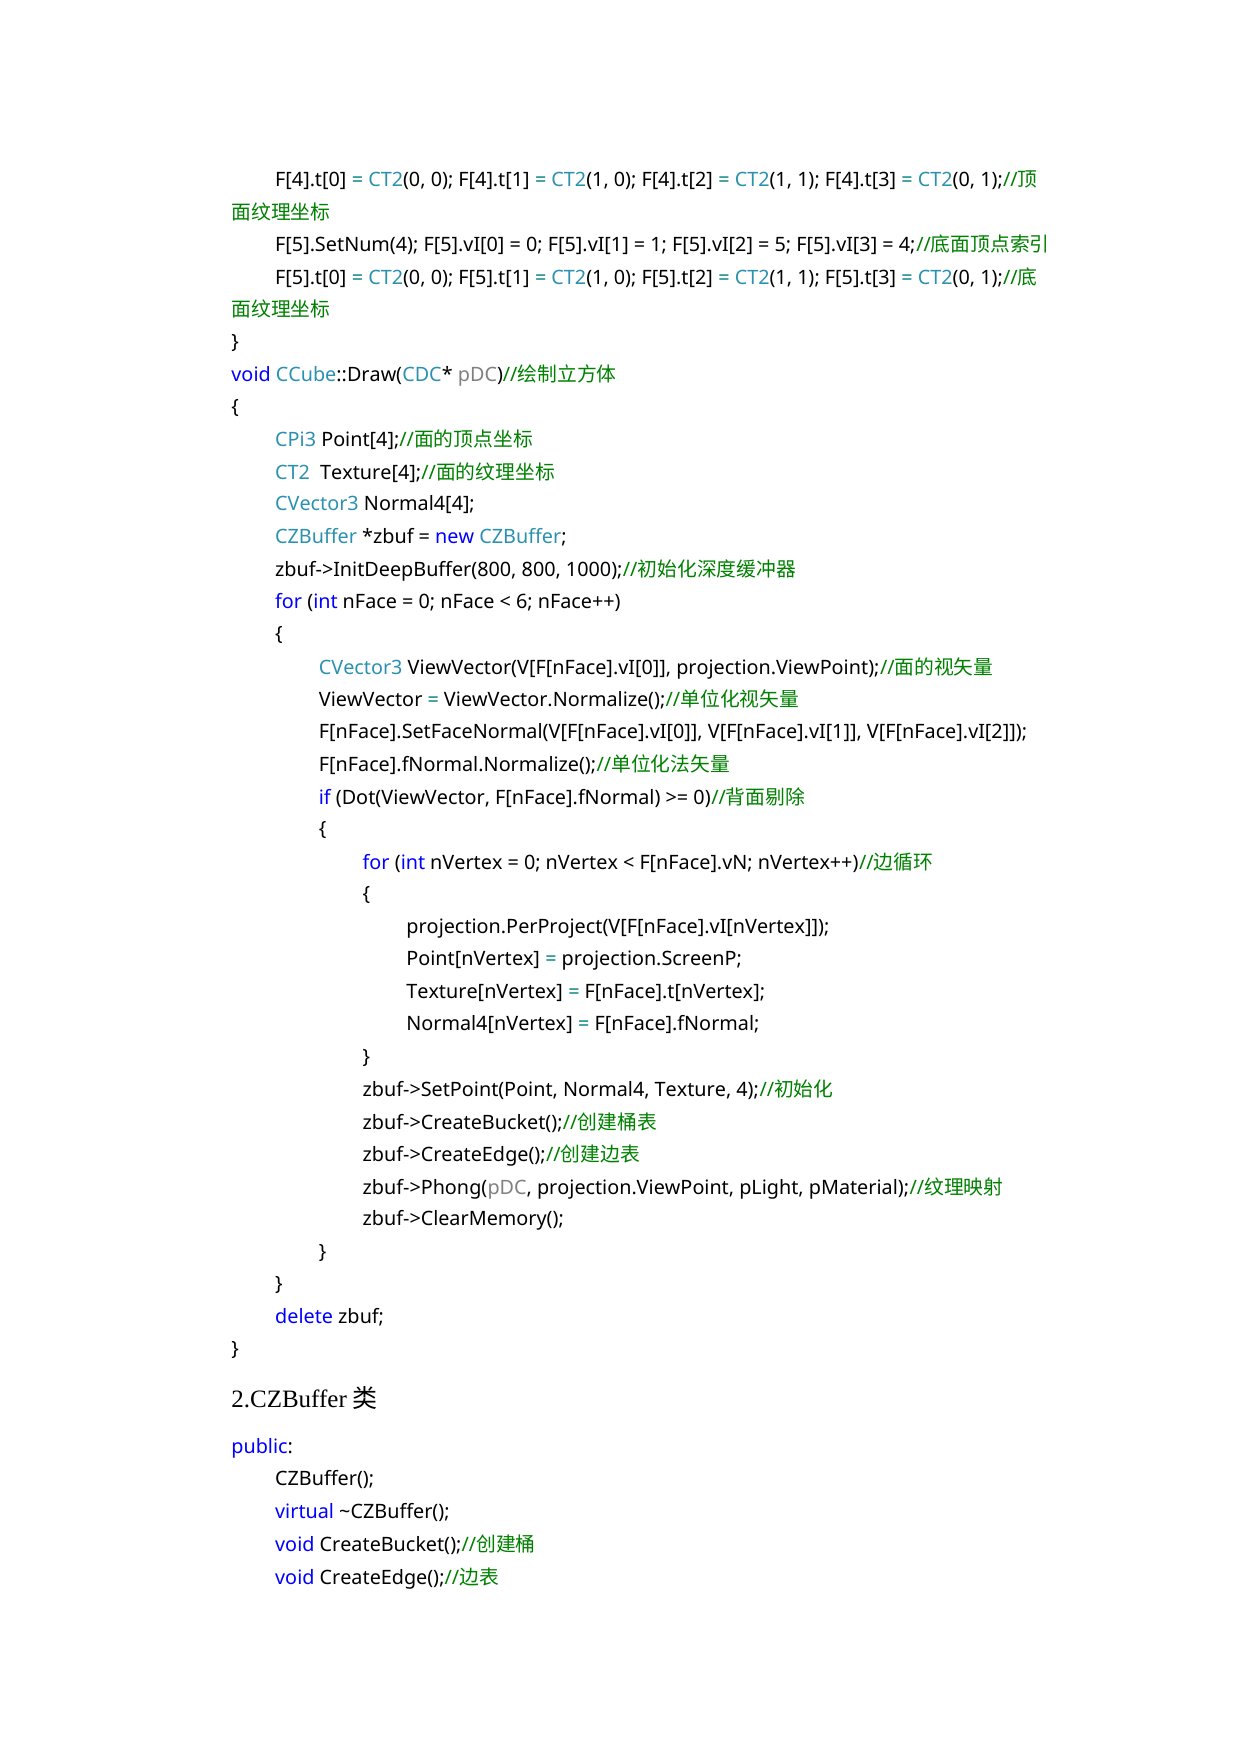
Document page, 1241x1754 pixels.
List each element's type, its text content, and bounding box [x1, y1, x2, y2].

text void CCube::Draw(CDC* pDC)//绘制立方体 [231, 357, 1053, 389]
text Texture[nVertex] = F[nFace].t[nVertex]; [231, 974, 1053, 1007]
text { [231, 812, 1053, 844]
text F[nFace].fNormal.Normalize();//单位化法矢量 [231, 747, 1053, 779]
text void CreateBucket();//创建桶 [231, 1527, 1053, 1559]
text zbuf->CreateBucket();//创建桶表 [231, 1104, 1053, 1137]
text zbuf->SetPoint(Point, Normal4, Texture, 4);//初始化 [231, 1072, 1053, 1104]
text virtual ~CZBuffer(); [231, 1494, 1053, 1527]
text void CreateEdge();//边表 [231, 1559, 1053, 1592]
text CT2 Texture[4];//面的纹理坐标 [231, 454, 1053, 487]
text F[nFace].SetFaceNormal(V[F[nFace].vI[0]], V[F[nFace].vI[1]], V[F[nFace].vI[2]]); [231, 714, 1053, 747]
text CVector3 ViewVector(V[F[nFace].vI[0]], projection.ViewPoint);//面的视矢量 [231, 649, 1053, 682]
text if (Dot(ViewVector, F[nFace].fNormal) >= 0)//背面剔除 [231, 779, 1053, 812]
text CPi3 Point[4];//面的顶点坐标 [231, 422, 1053, 454]
text Normal4[nVertex] = F[nFace].fNormal; [231, 1007, 1053, 1039]
text zbuf->ClearMemory(); [231, 1202, 1053, 1234]
text CZBuffer(); [231, 1462, 1053, 1494]
text 2.CZBuffer类 [231, 1364, 1053, 1429]
text { [231, 617, 1053, 649]
text { [231, 877, 1053, 909]
text } [231, 1267, 1053, 1299]
text F[4].t[0] = CT2(0, 0); F[4].t[1] = CT2(1, 0); F[4].t[2] = CT2(1, 1); F[4].t[3] = CT2(0, 1);//顶面纹理坐标 [231, 162, 1053, 227]
text delete zbuf; [231, 1299, 1053, 1332]
text } [231, 1039, 1053, 1072]
text CVector3 Normal4[4]; [231, 487, 1053, 519]
text public: [231, 1429, 1053, 1462]
text F[5].t[0] = CT2(0, 0); F[5].t[1] = CT2(1, 0); F[5].t[2] = CT2(1, 1); F[5].t[3] = CT2(0, 1);//底面纹理坐标 [231, 259, 1053, 324]
text zbuf->Phong(pDC, projection.ViewPoint, pLight, pMaterial);//纹理映射 [231, 1169, 1053, 1202]
text projection.PerProject(V[F[nFace].vI[nVertex]]); [231, 909, 1053, 942]
text zbuf->InitDeepBuffer(800, 800, 1000);//初始化深度缓冲器 [231, 552, 1053, 584]
text { [231, 389, 1053, 422]
text zbuf->CreateEdge();//创建边表 [231, 1137, 1053, 1169]
text } [231, 1234, 1053, 1267]
text } [231, 1332, 1053, 1364]
text for (int nFace = 0; nFace < 6; nFace++) [231, 584, 1053, 617]
text CZBuffer *zbuf = new CZBuffer; [231, 519, 1053, 552]
text F[5].SetNum(4); F[5].vI[0] = 0; F[5].vI[1] = 1; F[5].vI[2] = 5; F[5].vI[3] = 4;//底面顶点索引 [231, 227, 1053, 259]
text } [231, 324, 1053, 357]
text ViewVector = ViewVector.Normalize();//单位化视矢量 [231, 682, 1053, 714]
text Point[nVertex] = projection.ScreenP; [231, 942, 1053, 974]
text for (int nVertex = 0; nVertex < F[nFace].vN; nVertex++)//边循环 [231, 844, 1053, 877]
